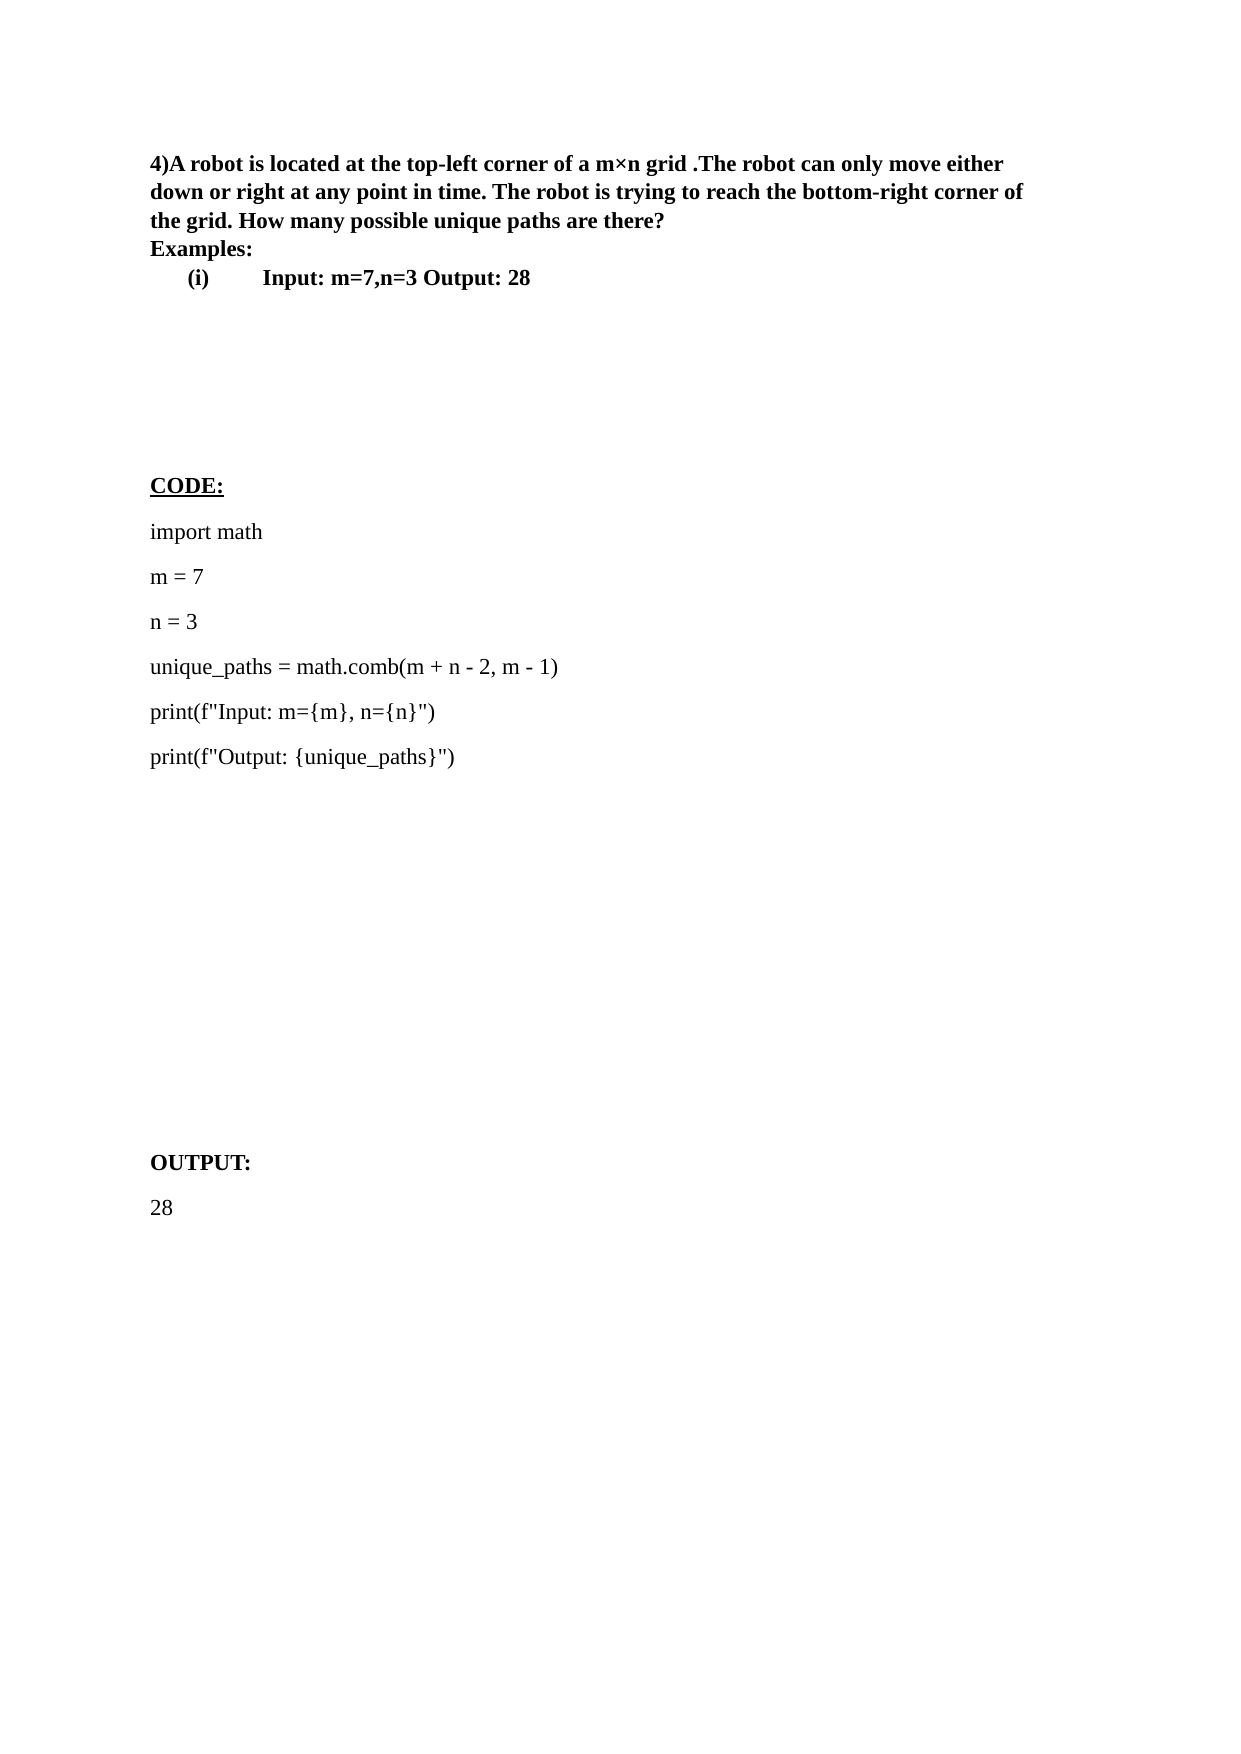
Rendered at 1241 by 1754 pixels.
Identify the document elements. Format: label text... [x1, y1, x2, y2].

text import math [150, 518, 1090, 544]
text CODE: [150, 473, 1090, 499]
list Input: m=7,n=3 Output: 28 [187, 264, 1090, 290]
text print(f"Output: {unique_paths}") [150, 743, 1090, 769]
text down or right at any point in time. The robot is trying to reach the bottom-right corner of [150, 178, 1090, 205]
text unique_paths = math.comb(m + n - 2, m - 1) [150, 653, 1090, 679]
text print(f"Input: m={m}, n={n}") [150, 698, 1090, 724]
text 4)A robot is located at the top-left corner of a m×n grid .The robot can only move either [150, 150, 1090, 176]
text Examples: [150, 235, 1090, 262]
text the grid. How many possible unique paths are there? [150, 207, 1090, 233]
text n = 3 [150, 608, 1090, 634]
text OUTPUT: [150, 1149, 1090, 1176]
text 28 [150, 1194, 1090, 1221]
text m = 7 [150, 563, 1090, 589]
